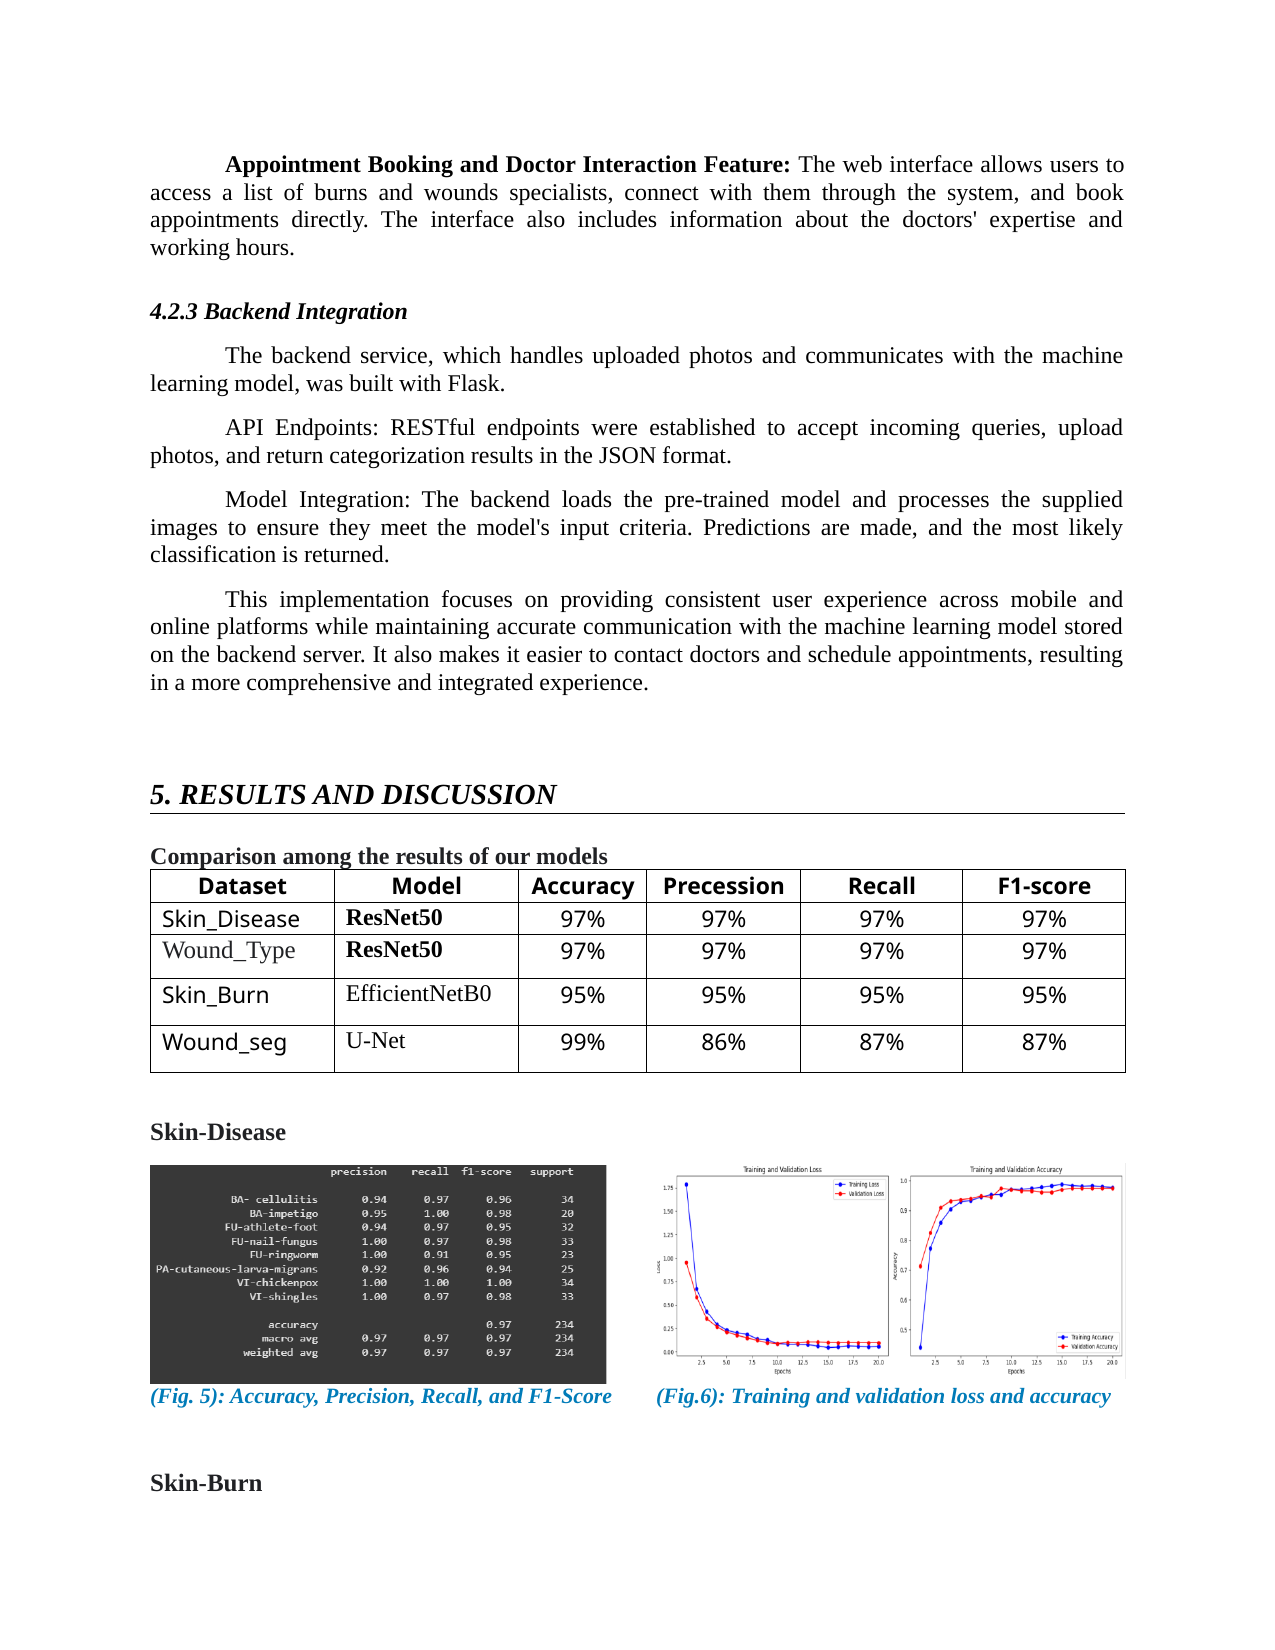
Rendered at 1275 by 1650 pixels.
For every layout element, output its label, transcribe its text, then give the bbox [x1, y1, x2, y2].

table_header Accuracy [519, 870, 646, 902]
text Appointment Booking and Doctor Interaction Feature: The web interface allows users to access a list of burns and wounds specialists, connect with them through the system, and book appointments directly. The interface also includes information about the doctors' expertise and working hours. [150, 150, 1125, 260]
table_cell 87% [801, 1026, 962, 1072]
subtitle Comparison among the results of our models [150, 842, 1125, 869]
table_cell 95% [647, 979, 800, 1025]
table_cell 95% [801, 979, 962, 1025]
table_cell 95% [963, 979, 1125, 1025]
table_cell 97% [801, 903, 962, 934]
table_cell 97% [963, 935, 1125, 978]
table_cell 97% [647, 935, 800, 978]
text The backend service, which handles uploaded photos and communicates with the machine learning model, was built with Flask. [150, 342, 1125, 397]
table_cell 97% [519, 935, 646, 978]
table_cell 95% [519, 979, 646, 1025]
table_cell 86% [647, 1026, 800, 1072]
table_cell Wound_Type [151, 935, 334, 978]
table_header Precession [647, 870, 800, 902]
table_cell 97% [801, 935, 962, 978]
subtitle Skin-Disease [150, 1117, 1125, 1146]
table_cell 87% [963, 1026, 1125, 1072]
table_cell ResNet50 [335, 935, 518, 978]
subtitle Skin-Burn [150, 1468, 1125, 1497]
table_header Recall [801, 870, 962, 902]
table_cell 97% [963, 903, 1125, 934]
table_cell Skin_Disease [151, 903, 334, 934]
table_cell 99% [519, 1026, 646, 1072]
table_cell 97% [647, 903, 800, 934]
text This implementation focuses on providing consistent user experience across mobile and online platforms while maintaining accurate communication with the machine learning model stored on the backend server. It also makes it easier to contact doctors and schedule appointments, resulting in a more comprehensive and integrated experience. [150, 585, 1125, 695]
picture [653, 1163, 1125, 1379]
text Model Integration: The backend loads the pre-trained model and processes the supplied images to ensure they meet the model's input criteria. Predictions are made, and the most likely classification is returned. [150, 485, 1125, 568]
table_header Dataset [151, 870, 334, 902]
text 4.2.3 Backend Integration [150, 297, 1125, 325]
table_cell U-Net [335, 1026, 518, 1072]
table_cell 97% [519, 903, 646, 934]
table_header F1-score [963, 870, 1125, 902]
table_header Model [335, 870, 518, 902]
table_cell Skin_Burn [151, 979, 334, 1025]
table_cell Wound_seg [151, 1026, 334, 1072]
table_cell ResNet50 [335, 903, 518, 934]
text API Endpoints: RESTful endpoints were established to accept incoming queries, upload photos, and return categorization results in the JSON format. [150, 413, 1125, 469]
table_cell EfficientNetB0 [335, 979, 518, 1025]
subtitle 5. RESULTS AND DISCUSSION [150, 777, 1125, 813]
picture [150, 1165, 607, 1384]
